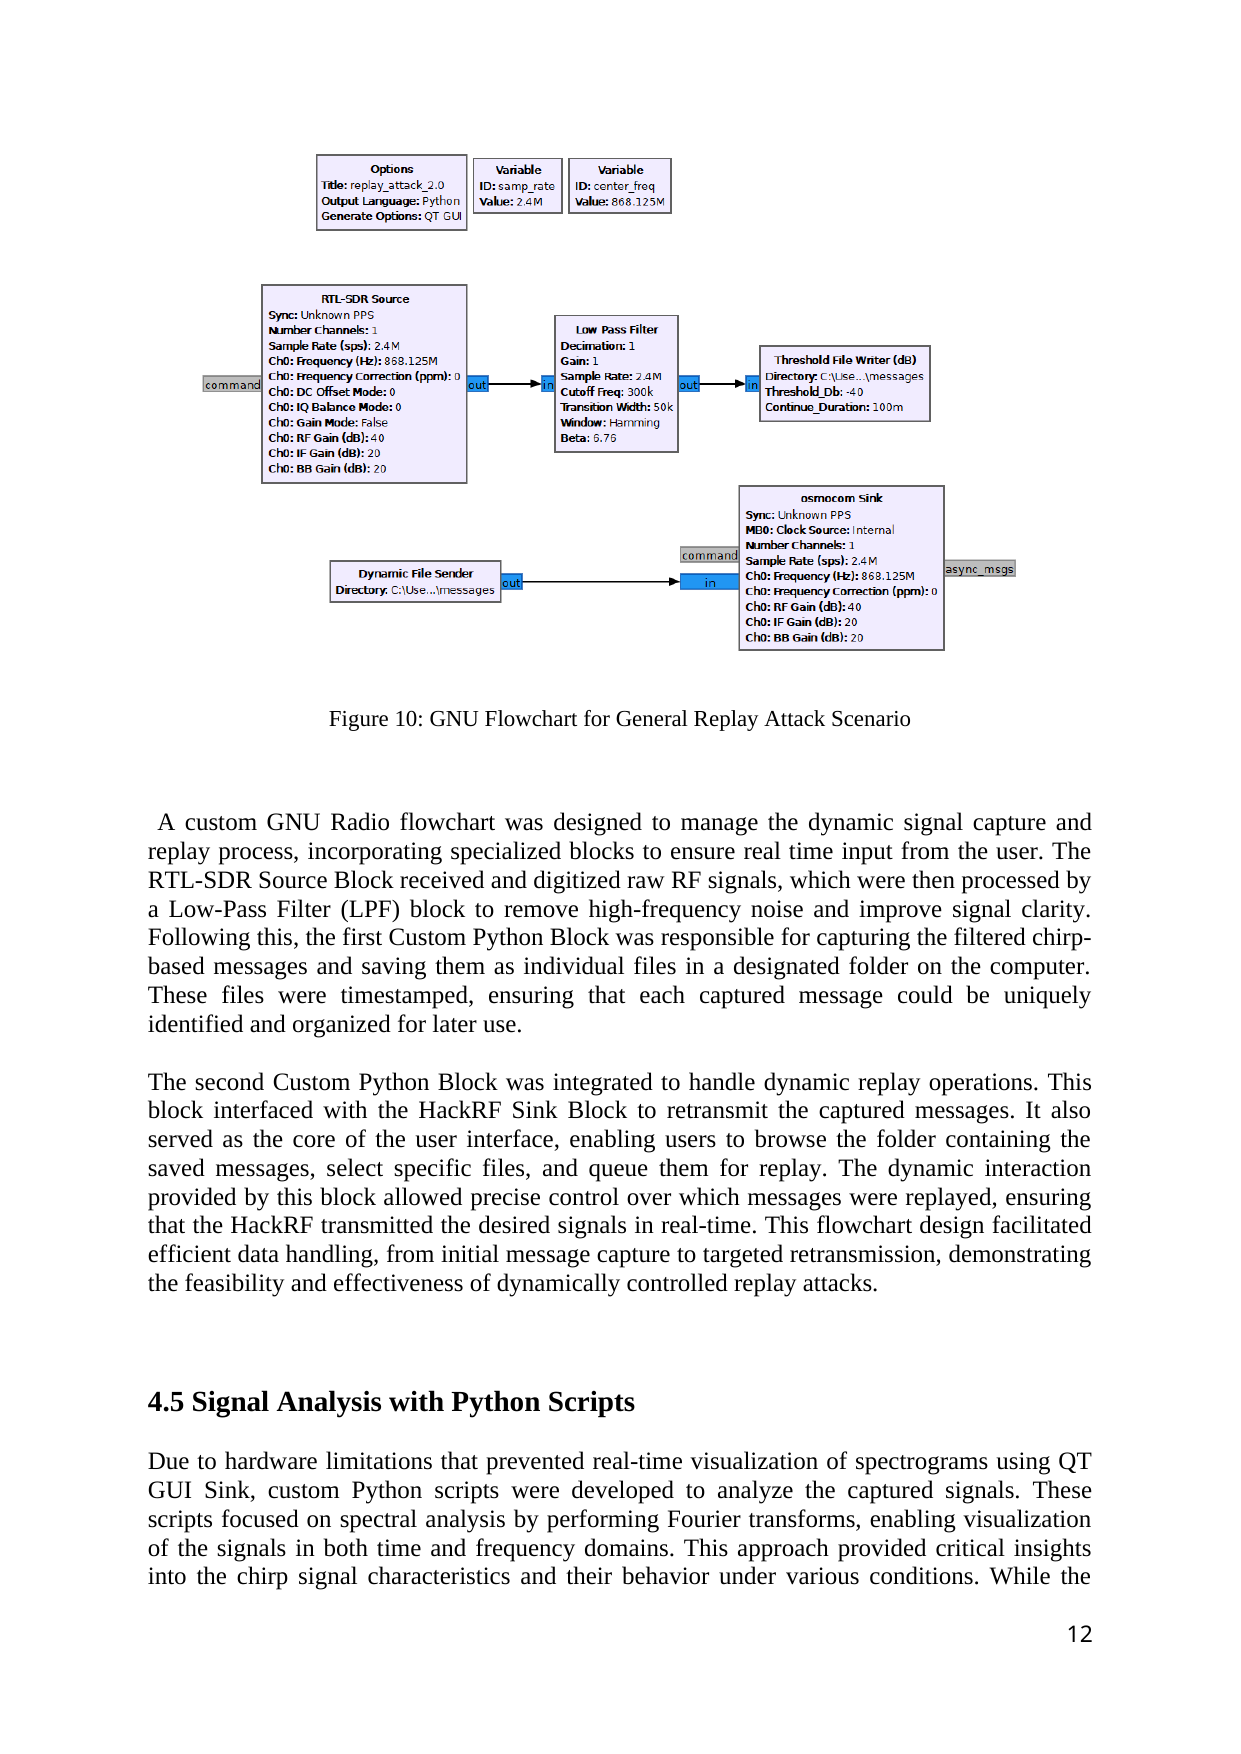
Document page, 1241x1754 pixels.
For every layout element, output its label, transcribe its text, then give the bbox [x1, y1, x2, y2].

text A custom GNU Radio flowchart was designed to manage the dynamic signal capture and replay process, incorporating specialized blocks to ensure real time input from the user. The RTL-SDR Source Block received and digitized raw RF signals, which were then processed by a Low-Pass Filter (LPF) block to remove high-frequency noise and improve signal clarity. Following this, the first Custom Python Block was responsible for capturing the filtered chirp-based messages and saving them as individual files in a designated folder on the computer. These files were timestamped, ensuring that each captured message could be uniquely identified and organized for later use. [148, 807, 1093, 1037]
text 4.5 Signal Analysis with Python Scripts [148, 1384, 1093, 1417]
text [148, 1446, 1093, 1590]
text Figure 10: GNU Flowchart for General Replay Attack Scenario [148, 705, 1093, 731]
text The second Custom Python Block was integrated to handle dynamic replay operations. This block interfaced with the HackRF Sink Block to retransmit the captured messages. It also served as the core of the user interface, enabling users to browse the folder containing the saved messages, select specific files, and queue them for replay. The dynamic interaction provided by this block allowed precise control over which messages were replayed, ensuring that the HackRF transmitted the desired signals in real-time. This flowchart design facilitated efficient data handling, from initial message capture to targeted retransmission, demonstrating the feasibility and effectiveness of dynamically controlled replay attacks. [148, 1067, 1093, 1297]
picture [191, 147, 1049, 676]
